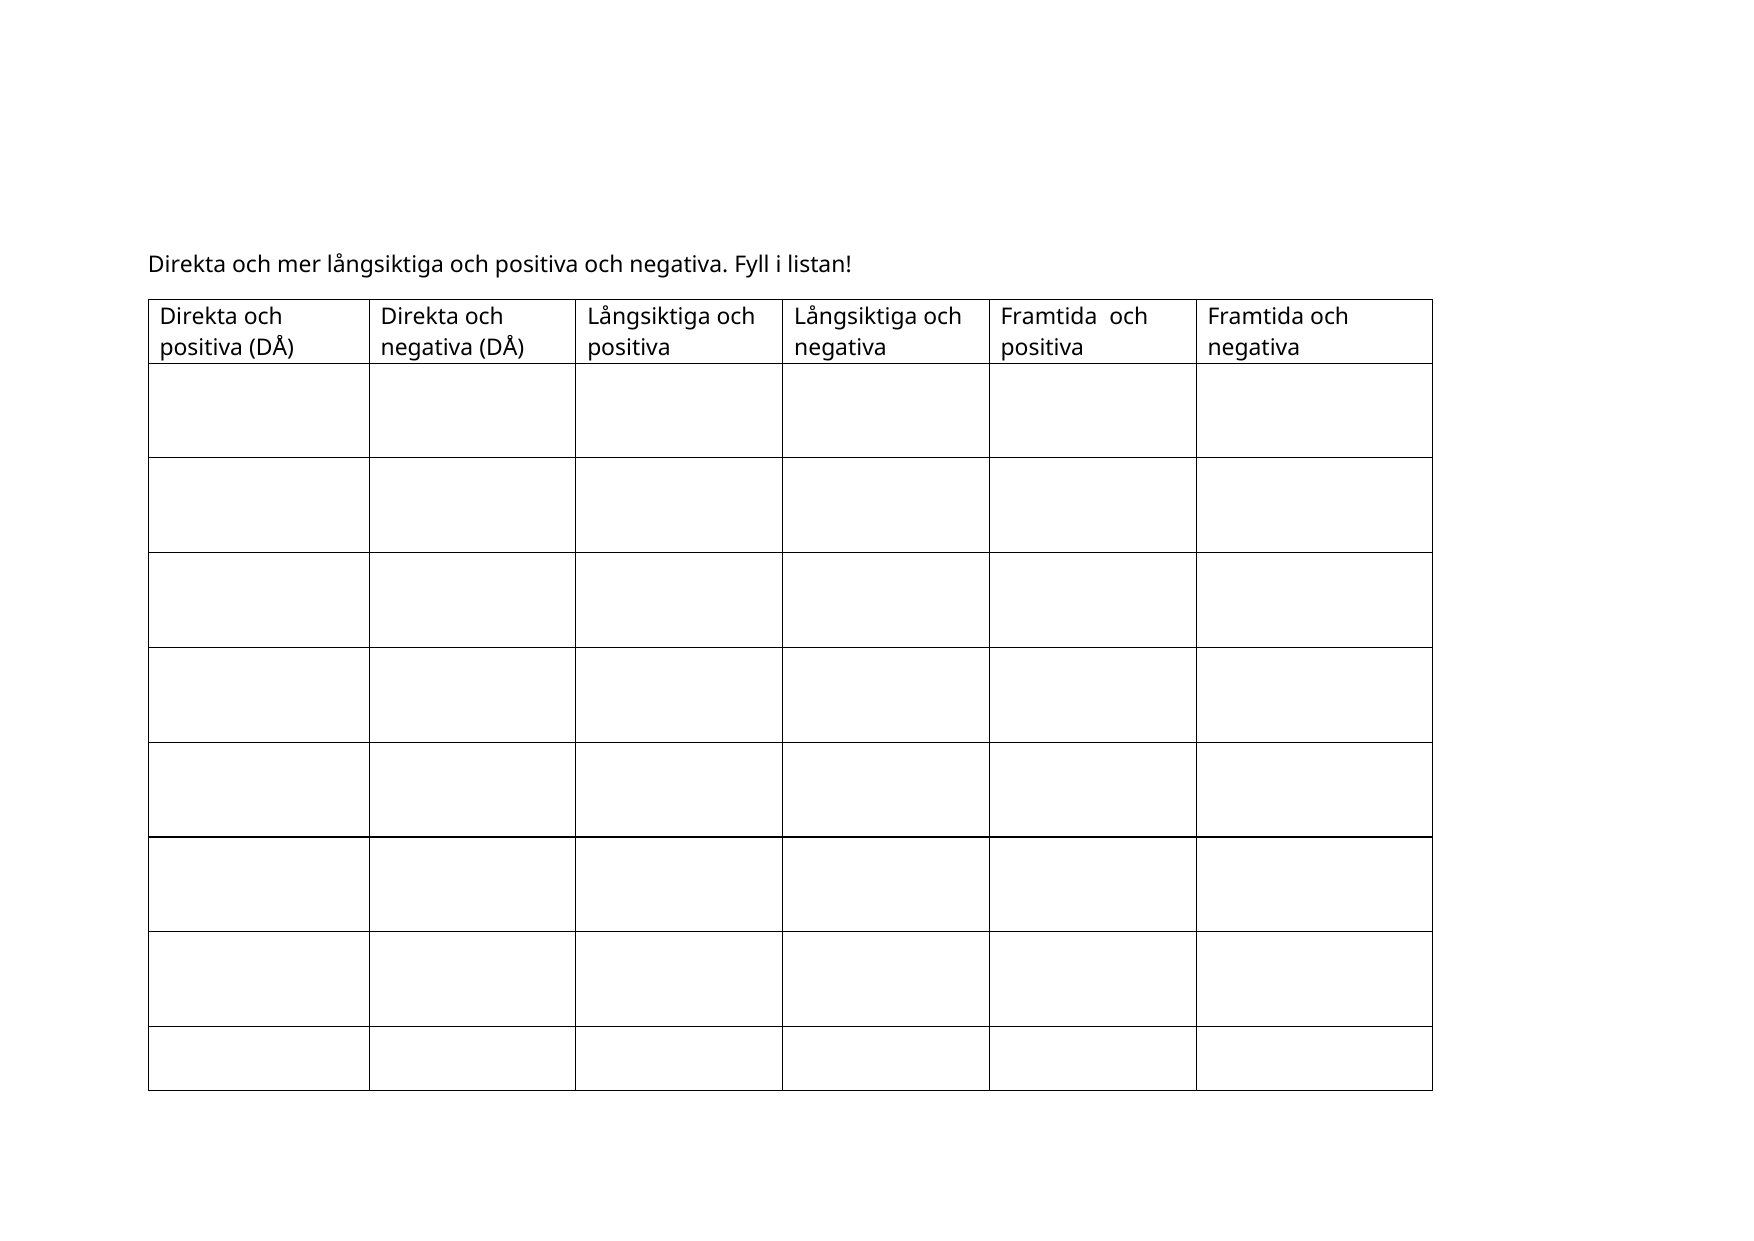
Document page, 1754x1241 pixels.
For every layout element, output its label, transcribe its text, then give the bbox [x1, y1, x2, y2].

table_cell [576, 648, 782, 742]
table_cell [783, 553, 989, 647]
table_cell [370, 743, 575, 836]
table_cell [149, 553, 369, 647]
text Direkta och mer långsiktiga och positiva och negativa. Fyll i listan! [148, 248, 1606, 280]
table_cell [370, 553, 575, 647]
table_cell [990, 743, 1196, 836]
table_cell [149, 458, 369, 552]
table_header Framtida och negativa [1197, 300, 1432, 362]
table_cell [1197, 364, 1432, 457]
table_cell [576, 743, 782, 836]
table_cell [1197, 1027, 1432, 1089]
table_cell [990, 553, 1196, 647]
table_cell [783, 743, 989, 836]
table_cell [576, 932, 782, 1026]
table_cell [1197, 743, 1432, 836]
table_cell [370, 1027, 575, 1089]
table_cell [1197, 553, 1432, 647]
table_cell [783, 838, 989, 931]
table_cell [576, 838, 782, 931]
table_cell [370, 932, 575, 1026]
table_cell [149, 743, 369, 836]
table_cell [576, 553, 782, 647]
table_header Direkta och negativa (DÅ) [370, 300, 575, 362]
table_cell [1197, 648, 1432, 742]
table_cell [370, 458, 575, 552]
table_cell [576, 1027, 782, 1089]
table_cell [990, 458, 1196, 552]
table_cell [576, 364, 782, 457]
table_cell [1197, 932, 1432, 1026]
table_cell [149, 1027, 369, 1089]
table_header Framtida och positiva [990, 300, 1196, 362]
table_cell [990, 838, 1196, 931]
table_cell [370, 838, 575, 931]
table_cell [783, 458, 989, 552]
table_cell [990, 1027, 1196, 1089]
table_header Långsiktiga och positiva [576, 300, 782, 362]
table_cell [370, 648, 575, 742]
table_cell [576, 458, 782, 552]
table_cell [783, 1027, 989, 1089]
table_cell [990, 648, 1196, 742]
table_cell [783, 932, 989, 1026]
table_cell [1197, 838, 1432, 931]
table_cell [783, 648, 989, 742]
table_cell [990, 364, 1196, 457]
table_cell [1197, 458, 1432, 552]
table_cell [149, 838, 369, 931]
table_header Långsiktiga och negativa [783, 300, 989, 362]
table_cell [149, 364, 369, 457]
table_cell [149, 932, 369, 1026]
table_cell [783, 364, 989, 457]
table_header Direkta och positiva (DÅ) [149, 300, 369, 362]
table_cell [149, 648, 369, 742]
table_cell [370, 364, 575, 457]
table_cell [990, 932, 1196, 1026]
